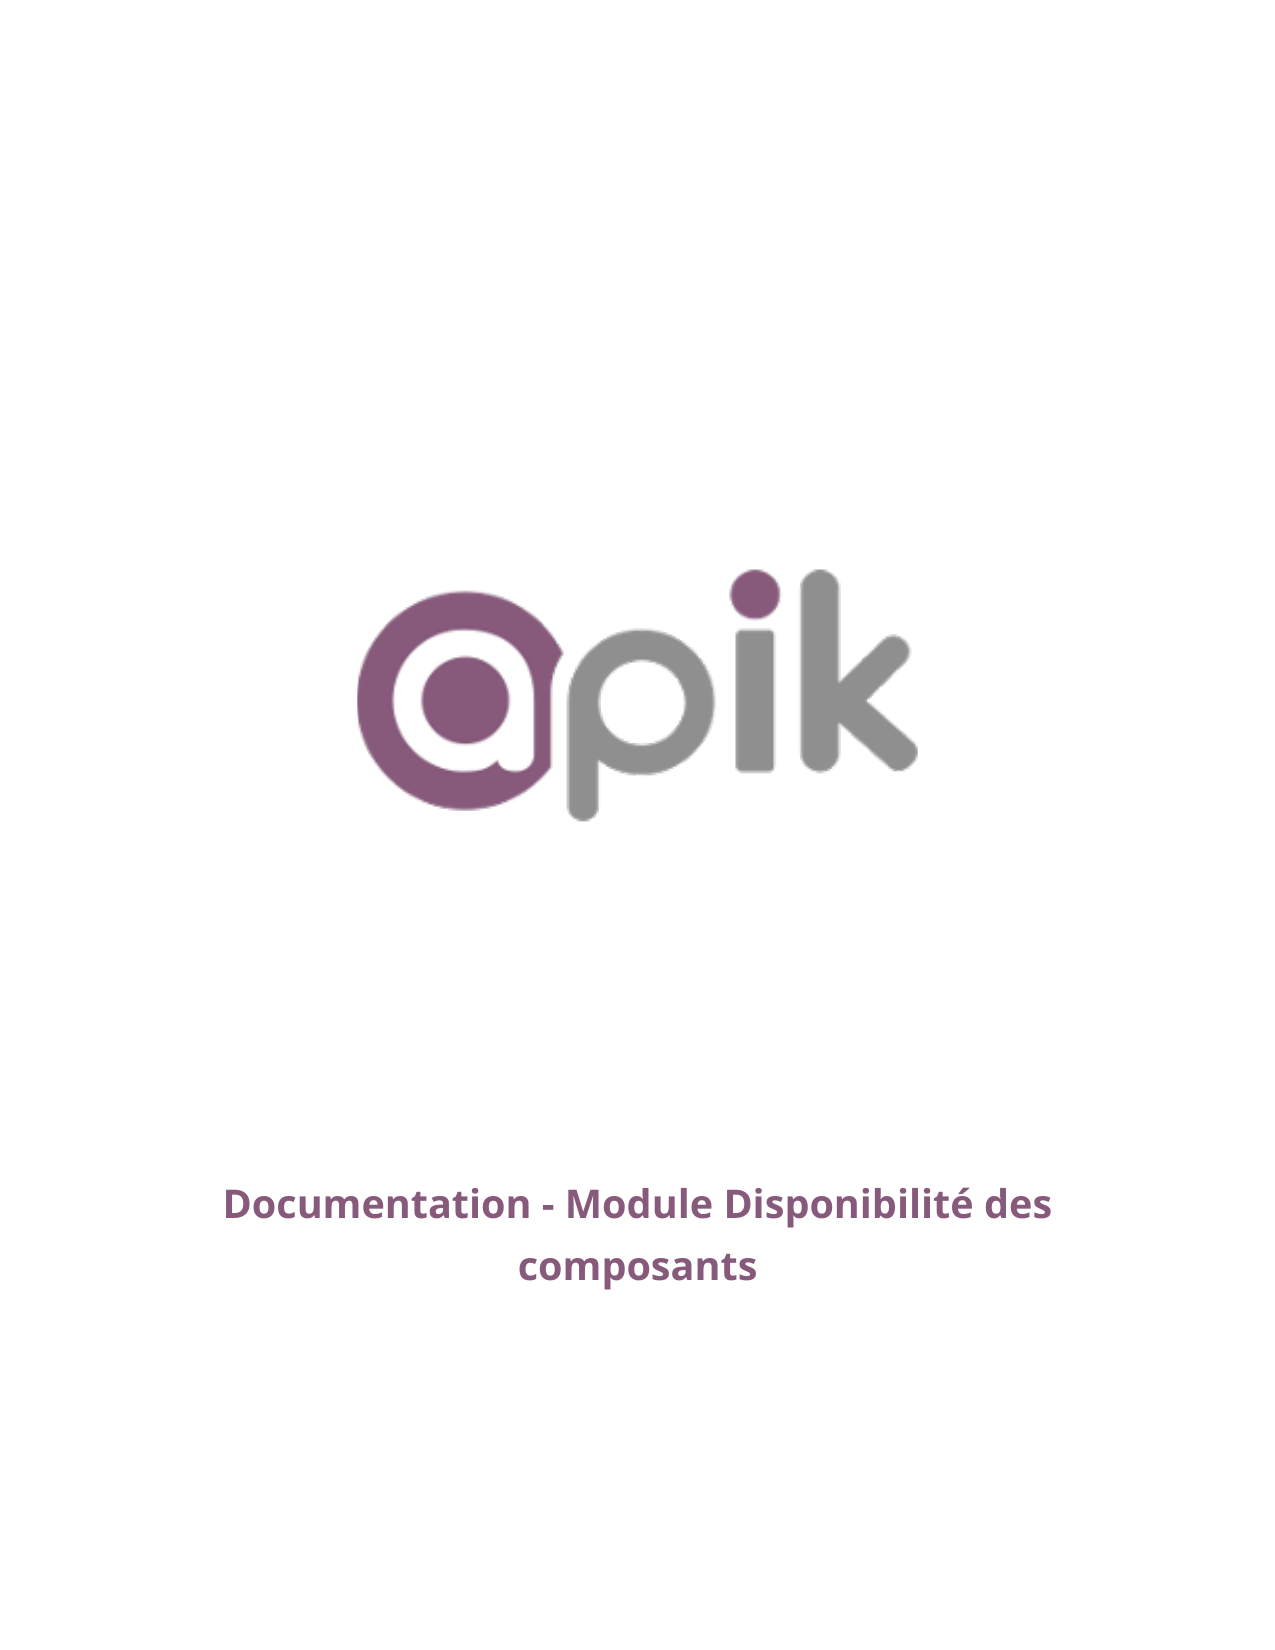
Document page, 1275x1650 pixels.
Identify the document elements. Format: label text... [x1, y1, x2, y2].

title Documentation - Module Disponibilité des composants [150, 1176, 1125, 1292]
picture [357, 417, 918, 978]
